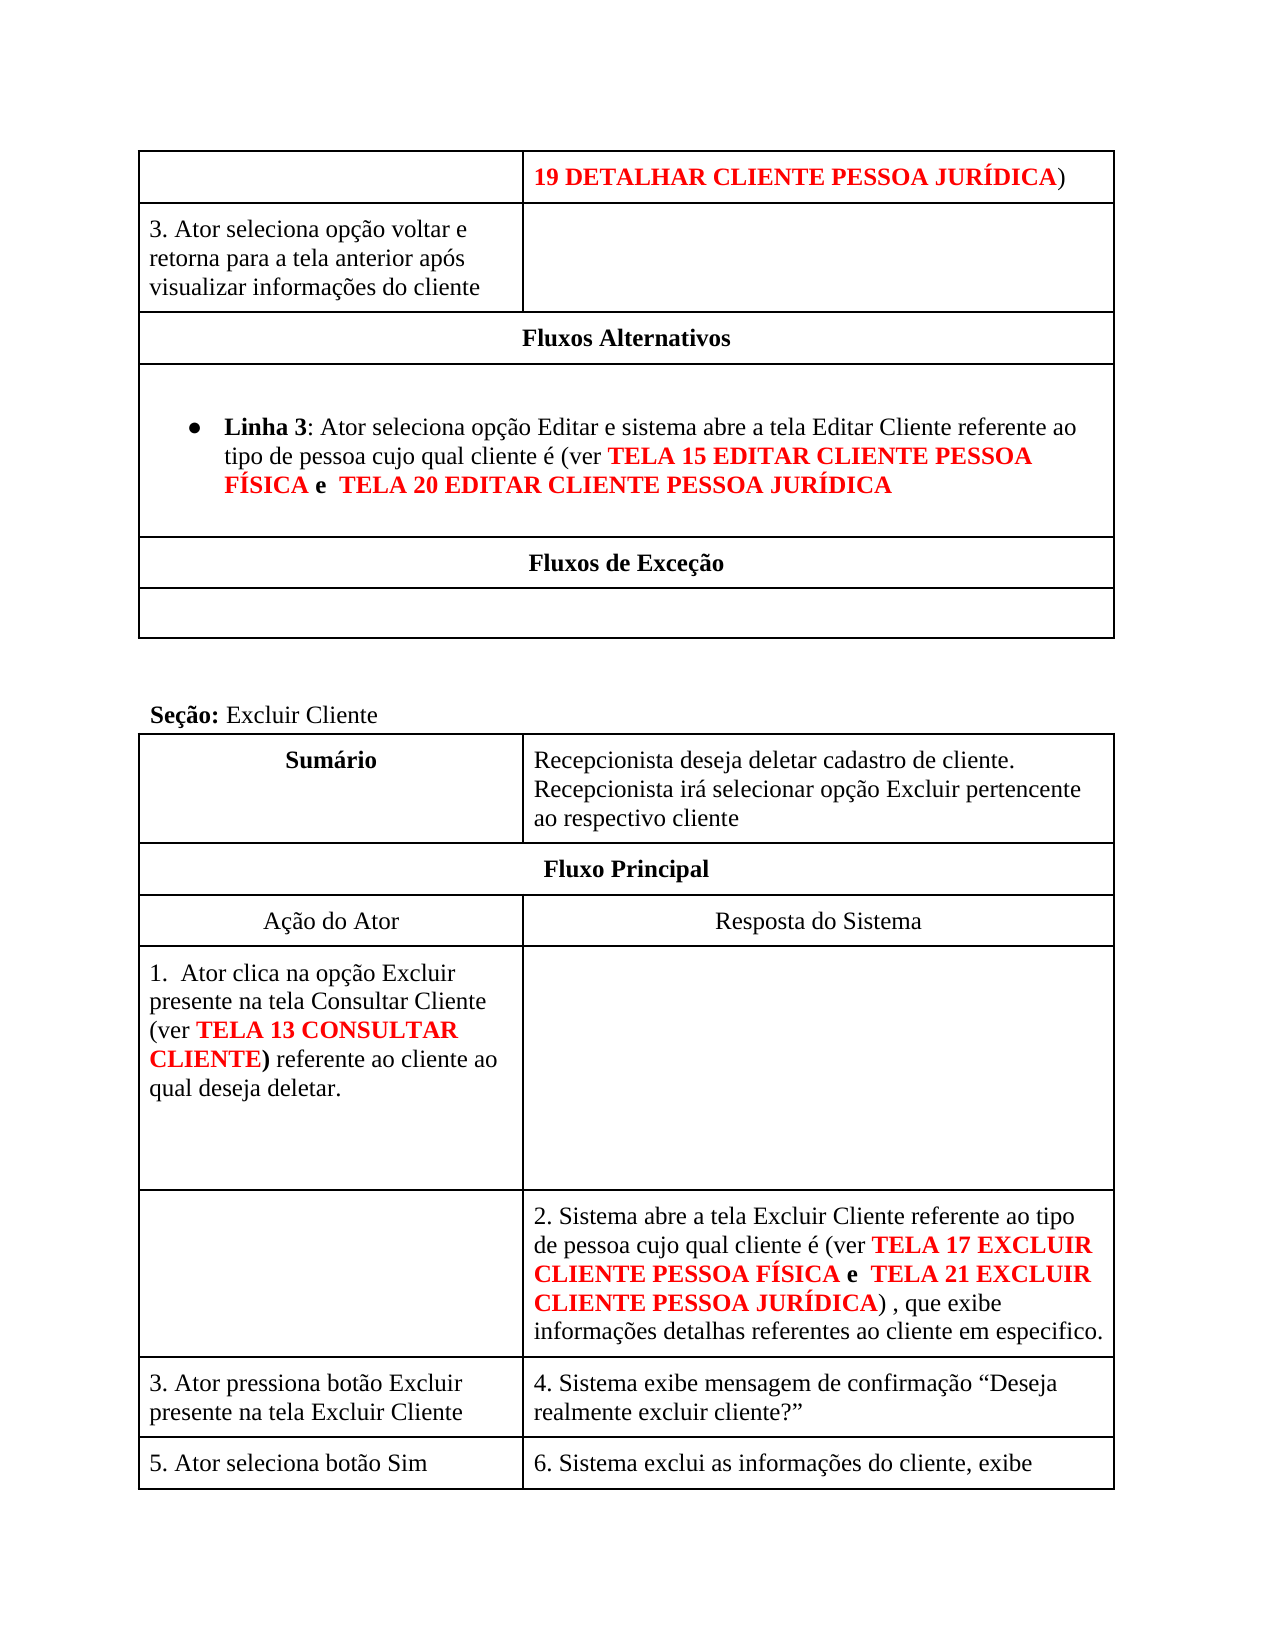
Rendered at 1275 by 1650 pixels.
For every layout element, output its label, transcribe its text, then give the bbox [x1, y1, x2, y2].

table_header Sumário [140, 735, 522, 842]
table_cell [140, 589, 1113, 637]
table_cell 3. Ator seleciona opção voltar e retorna para a tela anterior após visualizar informações do cliente [140, 204, 522, 311]
table_cell 3. Ator pressiona botão Excluir presente na tela Excluir Cliente [140, 1358, 522, 1436]
table_cell 1. Ator clica na opção Excluir presente na tela Consultar Cliente (ver TELA 13 CONSULTAR CLIENTE) referente ao cliente ao qual deseja deletar. [140, 947, 522, 1189]
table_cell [524, 152, 1113, 202]
table_header Recepcionista deseja deletar cadastro de cliente. Recepcionista irá selecionar opção Excluir pertencente ao respectivo cliente [524, 735, 1113, 842]
table_cell [524, 204, 1113, 311]
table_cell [140, 1438, 522, 1488]
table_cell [524, 1438, 1113, 1488]
table_cell Fluxos de Exceção [140, 538, 1113, 587]
table_cell [524, 947, 1113, 1189]
table_cell [140, 1191, 522, 1356]
table_cell Resposta do Sistema [524, 896, 1113, 945]
table_cell [140, 152, 522, 202]
table_cell 2. Sistema abre a tela Excluir Cliente referente ao tipo de pessoa cujo qual cliente é (ver TELA 17 EXCLUIR CLIENTE PESSOA FÍSICA e TELA 21 EXCLUIR CLIENTE PESSOA JURÍDICA) , que exibe informações detalhas referentes ao cliente em especifico. [524, 1191, 1113, 1356]
table_cell Linha 3: Ator seleciona opção Editar e sistema abre a tela Editar Cliente referente ao tipo de pessoa cujo qual cliente é (ver TELA 15 EDITAR CLIENTE PESSOA FÍSICA e TELA 20 EDITAR CLIENTE PESSOA JURÍDICA [140, 365, 1113, 536]
table_cell Fluxo Principal [140, 844, 1113, 893]
table_cell Ação do Ator [140, 896, 522, 945]
text Seção: Excluir Cliente [150, 700, 1125, 728]
table_cell Fluxos Alternativos [140, 313, 1113, 362]
table_cell 4. Sistema exibe mensagem de confirmação “Deseja realmente excluir cliente?” [524, 1358, 1113, 1436]
